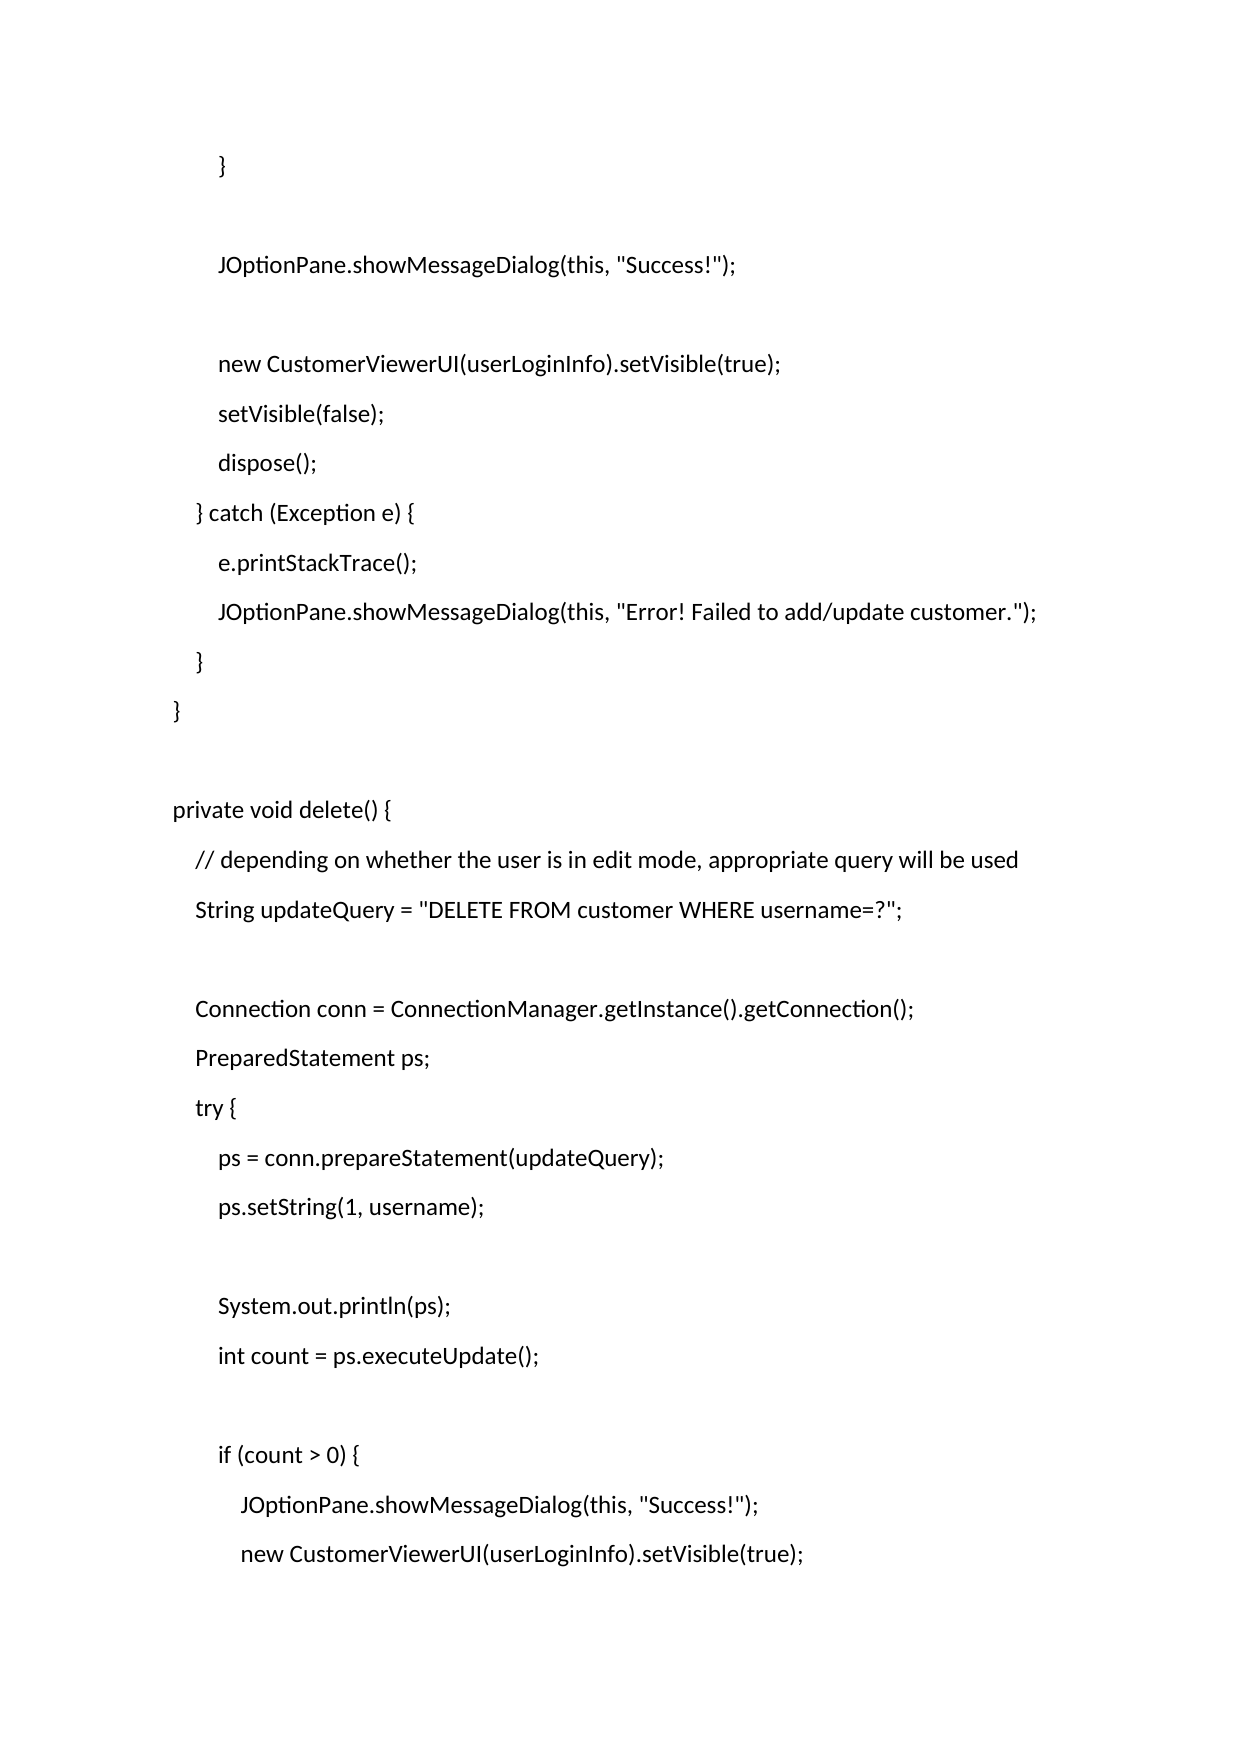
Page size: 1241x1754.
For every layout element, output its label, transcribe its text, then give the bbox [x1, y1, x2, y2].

text // depending on whether the user is in edit mode, appropriate query will be used [150, 844, 1090, 875]
text } [150, 646, 1090, 676]
text Connection conn = ConnectionManager.getInstance().getConnection(); [150, 993, 1090, 1023]
text private void delete() { [150, 794, 1090, 825]
text dispose(); [150, 447, 1090, 478]
text ps.setString(1, username); [150, 1191, 1090, 1222]
text if (count > 0) { [150, 1439, 1090, 1470]
text ps = conn.prepareStatement(updateQuery); [150, 1142, 1090, 1172]
text new CustomerViewerUI(userLoginInfo).setVisible(true); [150, 1538, 1090, 1569]
text System.out.println(ps); [150, 1290, 1090, 1321]
text JOptionPane.showMessageDialog(this, "Error! Failed to add/update customer."); [150, 596, 1090, 627]
text String updateQuery = "DELETE FROM customer WHERE username=?"; [150, 894, 1090, 924]
text } [150, 150, 1090, 181]
text int count = ps.executeUpdate(); [150, 1340, 1090, 1371]
text e.printStackTrace(); [150, 547, 1090, 577]
text JOptionPane.showMessageDialog(this, "Success!"); [150, 249, 1090, 280]
text } [150, 695, 1090, 726]
text PreparedStatement ps; [150, 1042, 1090, 1073]
text try { [150, 1092, 1090, 1123]
text new CustomerViewerUI(userLoginInfo).setVisible(true); [150, 348, 1090, 379]
text } catch (Exception e) { [150, 497, 1090, 528]
text setVisible(false); [150, 398, 1090, 428]
text JOptionPane.showMessageDialog(this, "Success!"); [150, 1489, 1090, 1519]
